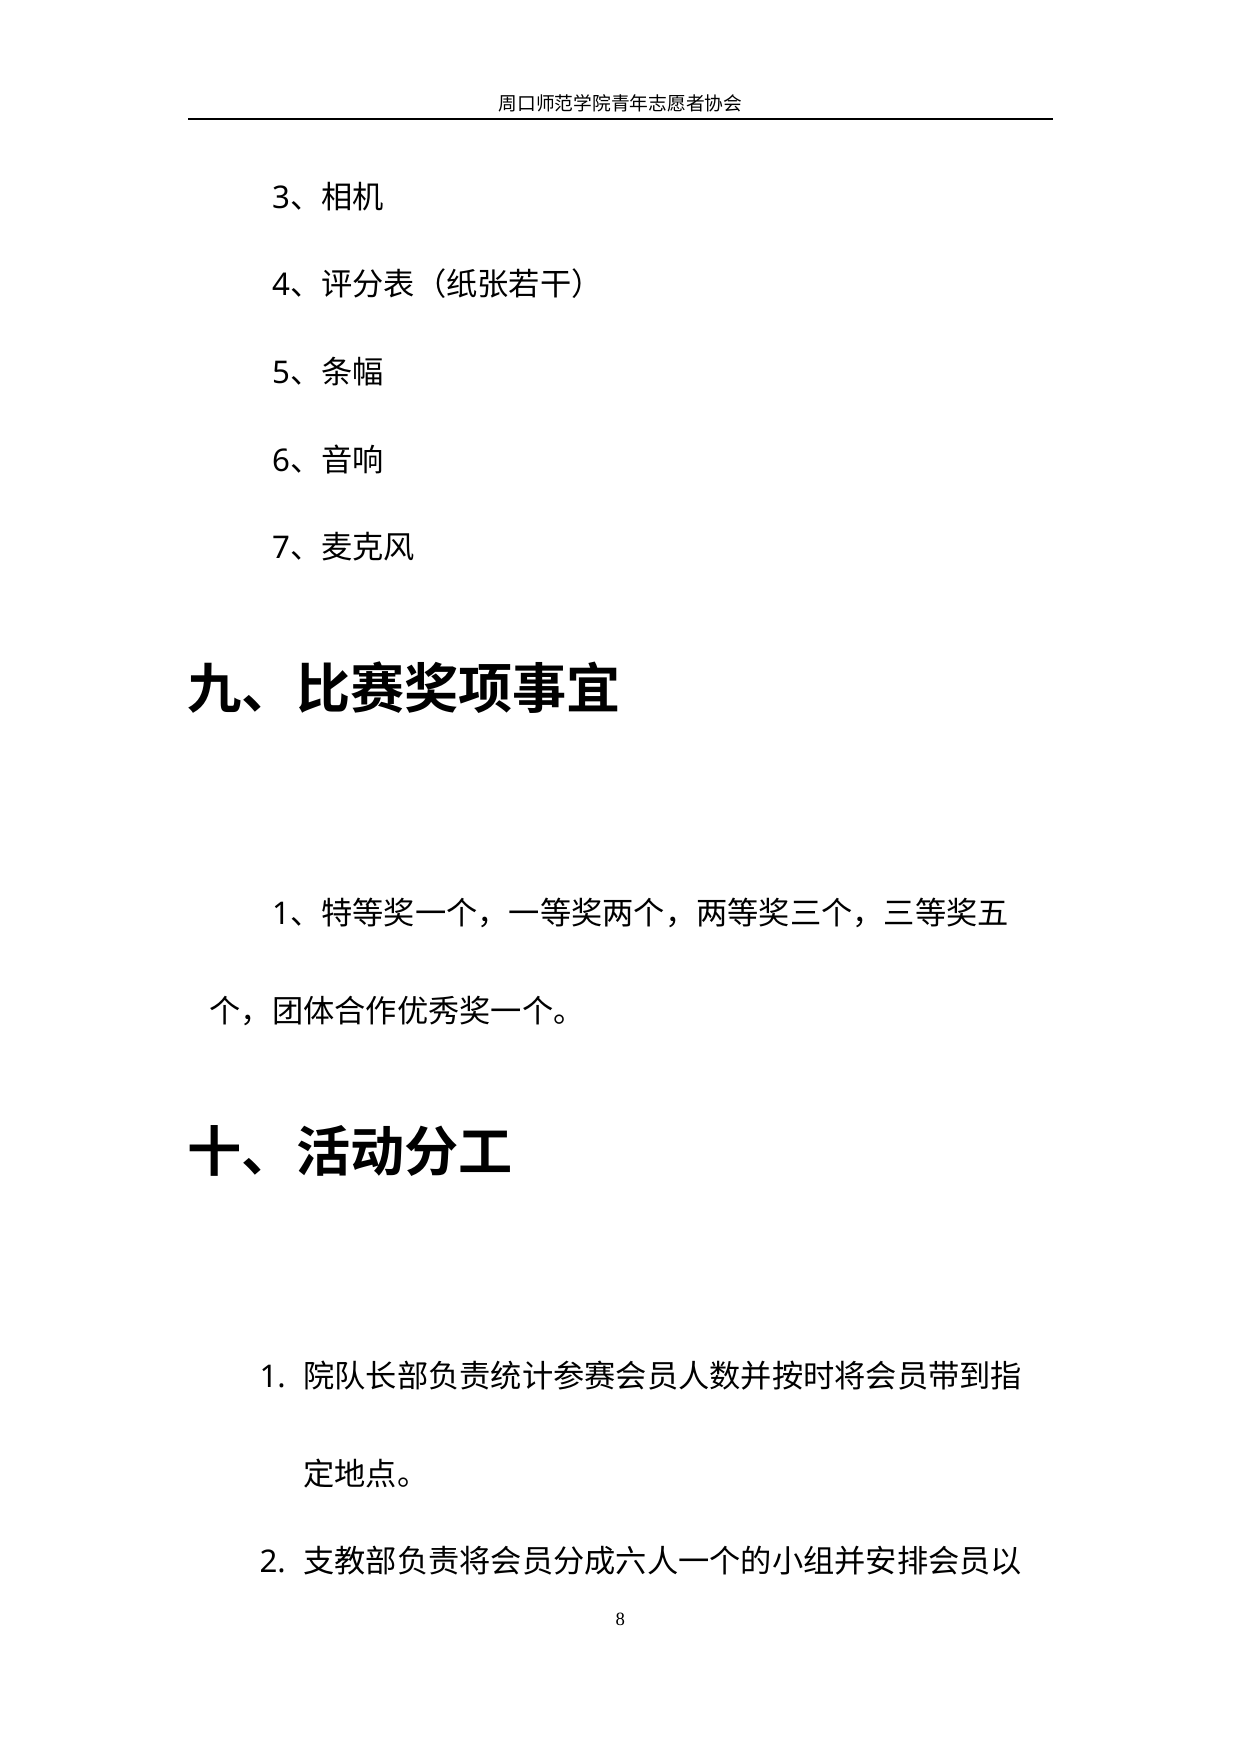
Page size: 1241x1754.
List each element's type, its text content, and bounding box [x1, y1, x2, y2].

text 6、音响 [209, 425, 1031, 490]
subtitle 九、比赛奖项事宜 [187, 636, 1053, 733]
text 7、麦克风 [209, 513, 1031, 578]
text 5、条幅 [209, 337, 1031, 402]
text 1、特等奖一个，一等奖两个，两等奖三个，三等奖五个，团体合作优秀奖一个。 [209, 878, 1031, 1041]
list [259, 1526, 1031, 1591]
text 4、评分表（纸张若干） [209, 250, 1031, 315]
subtitle 十、活动分工 [187, 1099, 1053, 1196]
text 3、相机 [209, 162, 1031, 227]
list 院队长部负责统计参赛会员人数并按时将会员带到指定地点。 [259, 1341, 1031, 1504]
